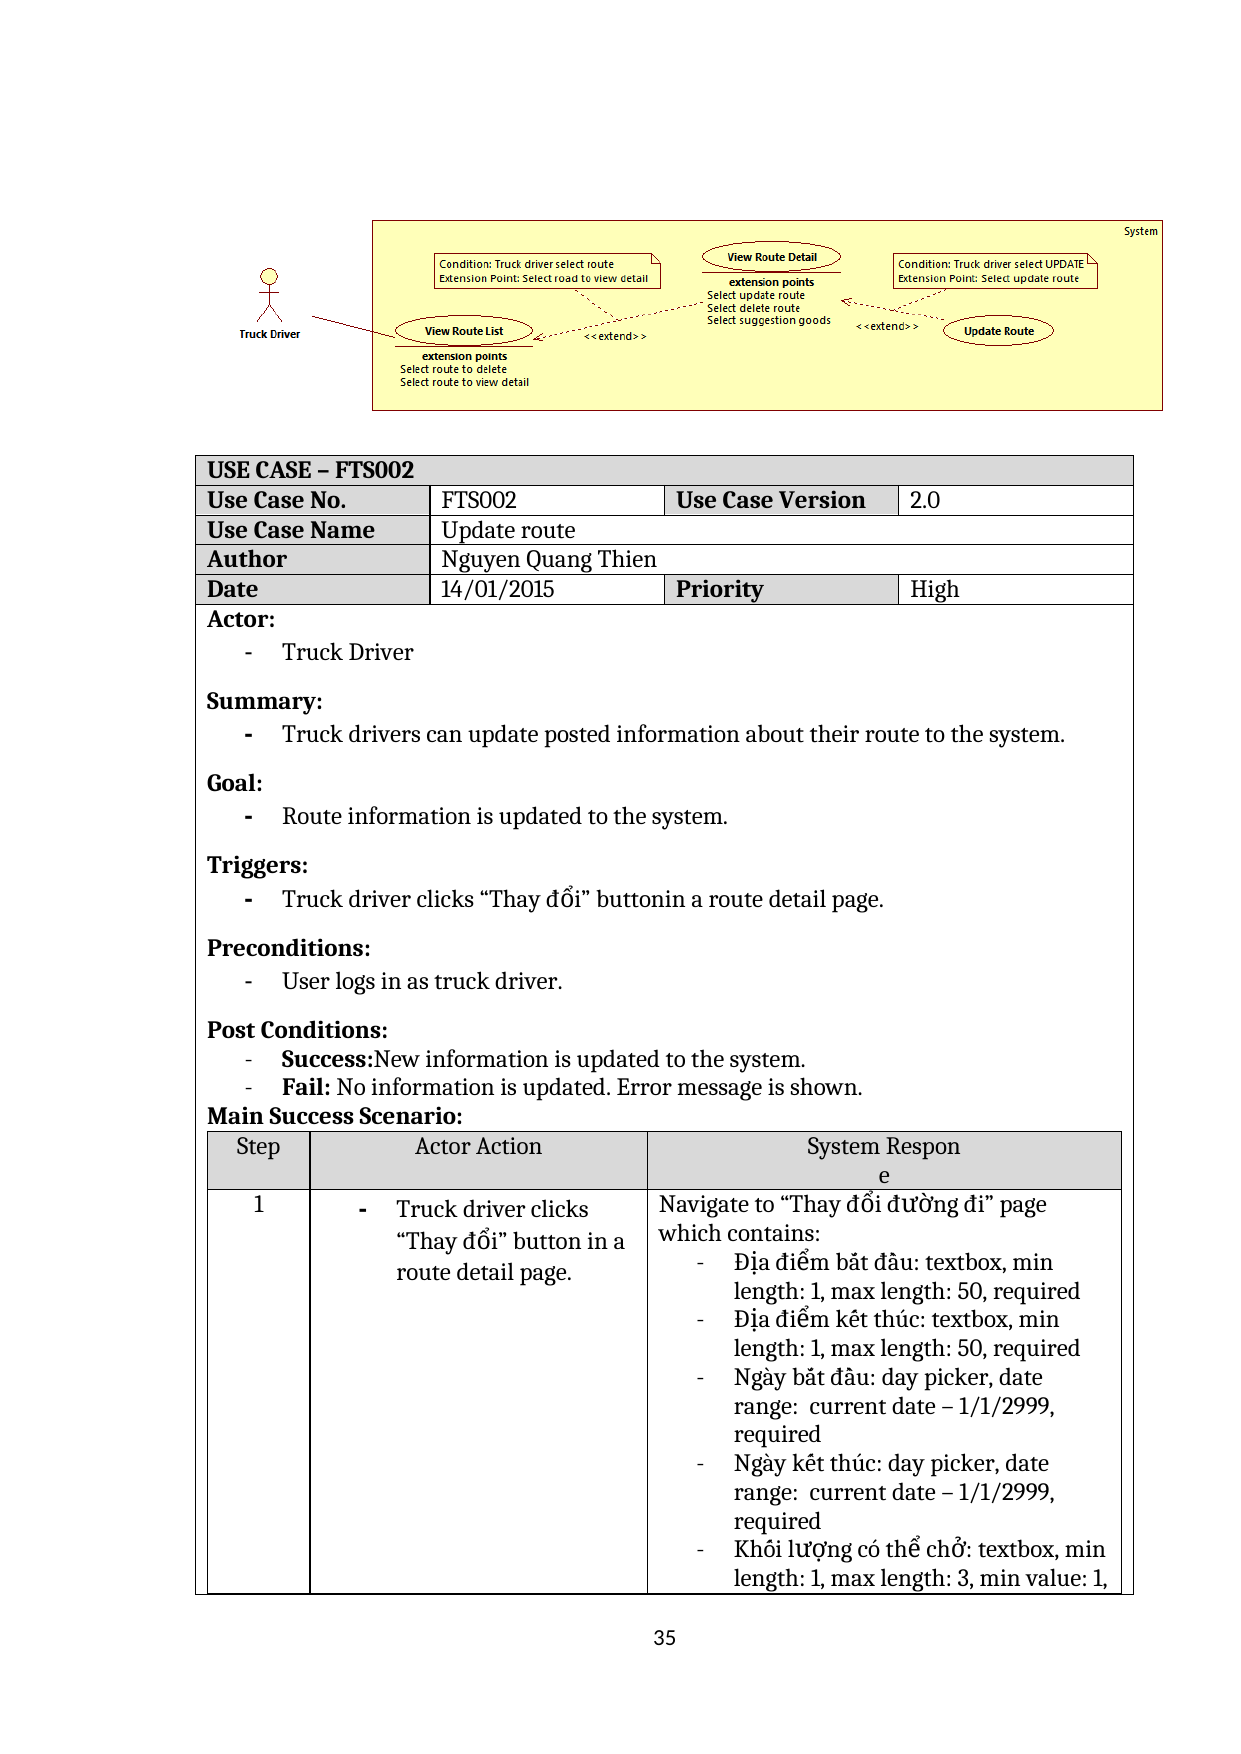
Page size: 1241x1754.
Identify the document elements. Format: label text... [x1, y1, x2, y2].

table_cell Author [196, 545, 429, 574]
table_cell High [899, 575, 1133, 604]
table_cell FTS002 [431, 486, 664, 514]
table_cell Update route [431, 516, 1133, 544]
table_cell 14/01/2015 [431, 575, 664, 604]
table_cell Date [196, 575, 429, 604]
table_header USE CASE – FTS002 [196, 456, 1133, 485]
table_cell Use Case Name [196, 516, 429, 544]
table_cell 2.0 [899, 486, 1133, 514]
picture [206, 200, 1182, 430]
table_cell Priority [665, 575, 898, 604]
table_cell Use Case Version [665, 486, 898, 514]
table_cell Use Case No. [196, 486, 429, 514]
table_cell Nguyen Quang Thien [431, 545, 1133, 574]
